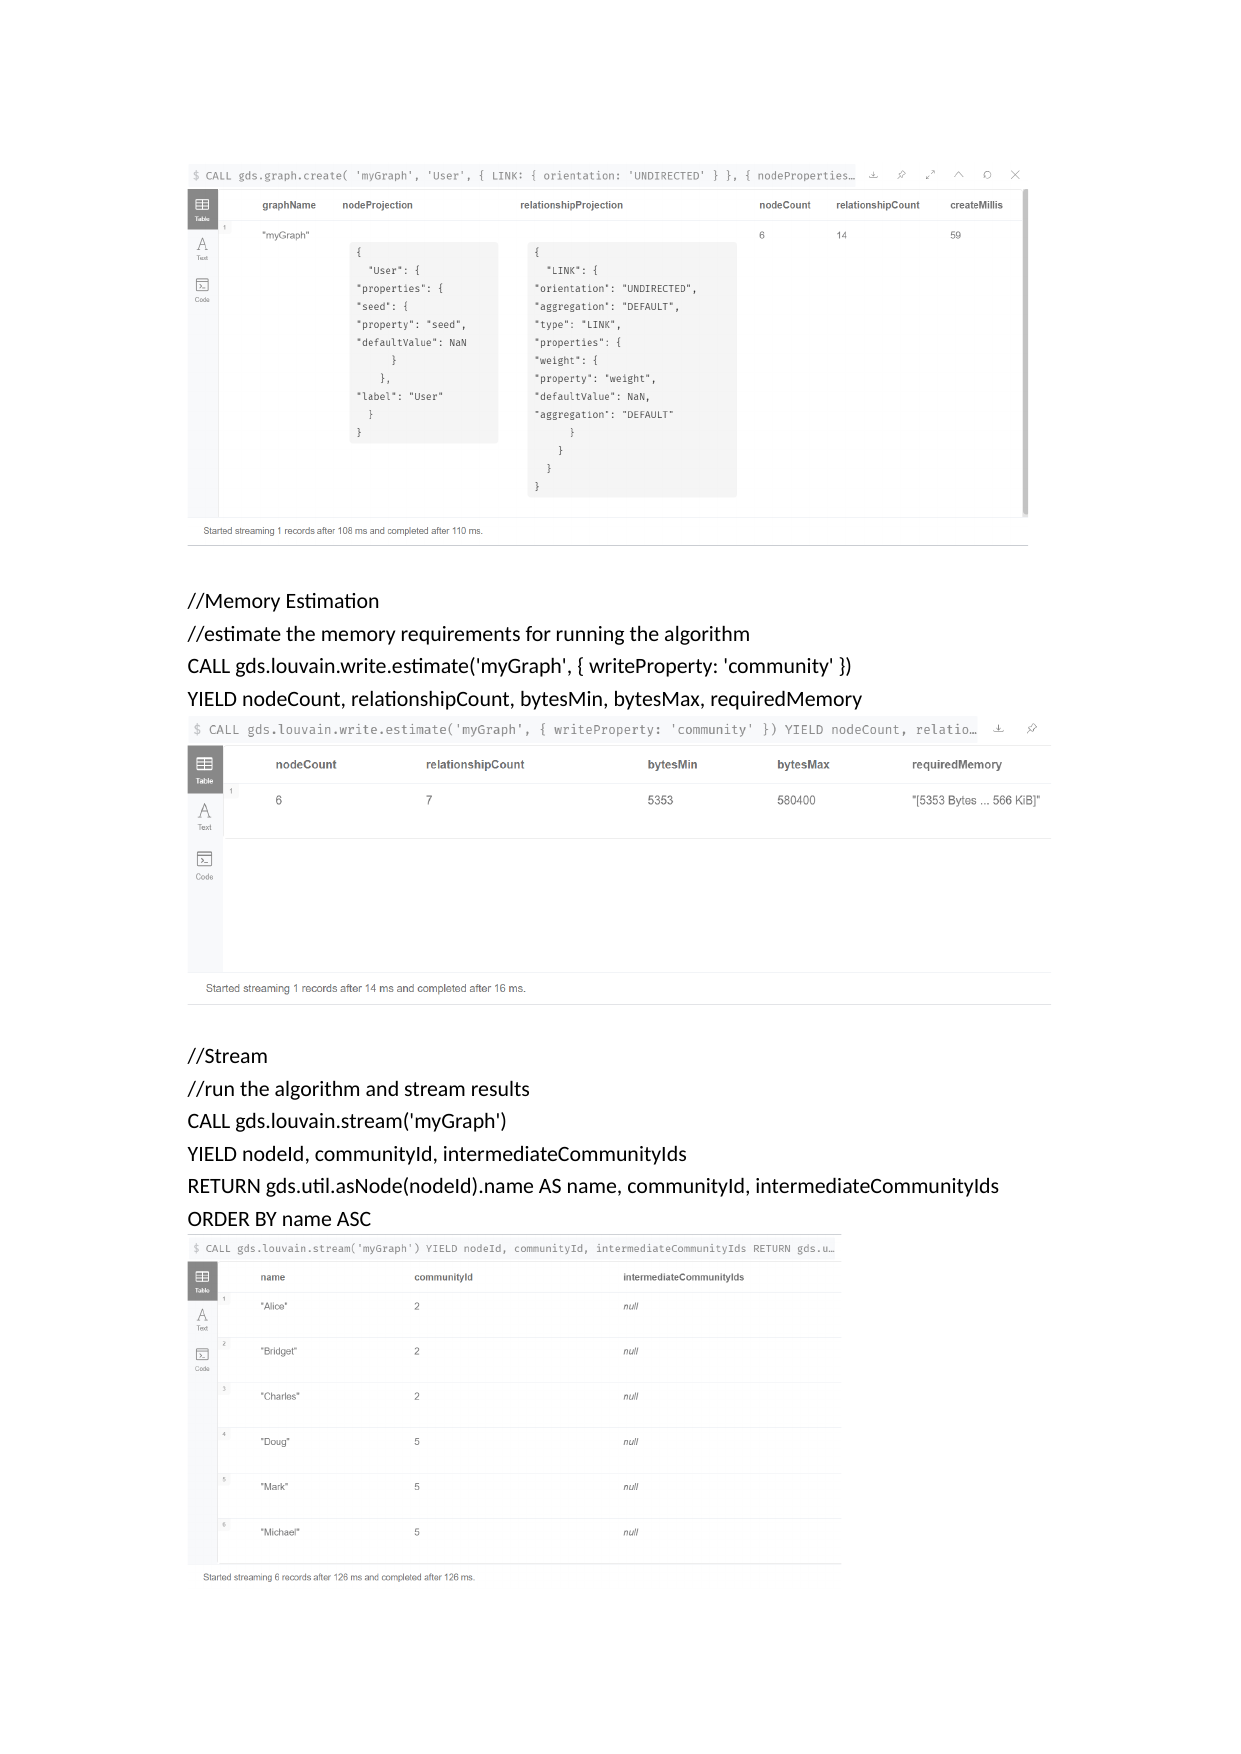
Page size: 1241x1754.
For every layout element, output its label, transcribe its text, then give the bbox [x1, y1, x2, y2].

text //estimate the memory requirements for running the algorithm [187, 617, 1053, 649]
text ORDER BY name ASC [187, 1202, 1053, 1234]
picture [187, 1234, 842, 1589]
text RETURN gds.util.asNode(nodeId).name AS name, communityId, intermediateCommunityIds [187, 1169, 1053, 1202]
text //Memory Estimation [187, 584, 1053, 617]
picture [187, 714, 1052, 1005]
text //run the algorithm and stream results [187, 1072, 1053, 1104]
text YIELD nodeId, communityId, intermediateCommunityIds [187, 1137, 1053, 1169]
text CALL gds.louvain.write.estimate('myGraph', { writeProperty: 'community' }) [187, 649, 1053, 682]
text //Stream [187, 1039, 1053, 1072]
picture [187, 162, 1029, 546]
text CALL gds.louvain.stream('myGraph') [187, 1104, 1053, 1137]
text YIELD nodeCount, relationshipCount, bytesMin, bytesMax, requiredMemory [187, 682, 1053, 714]
